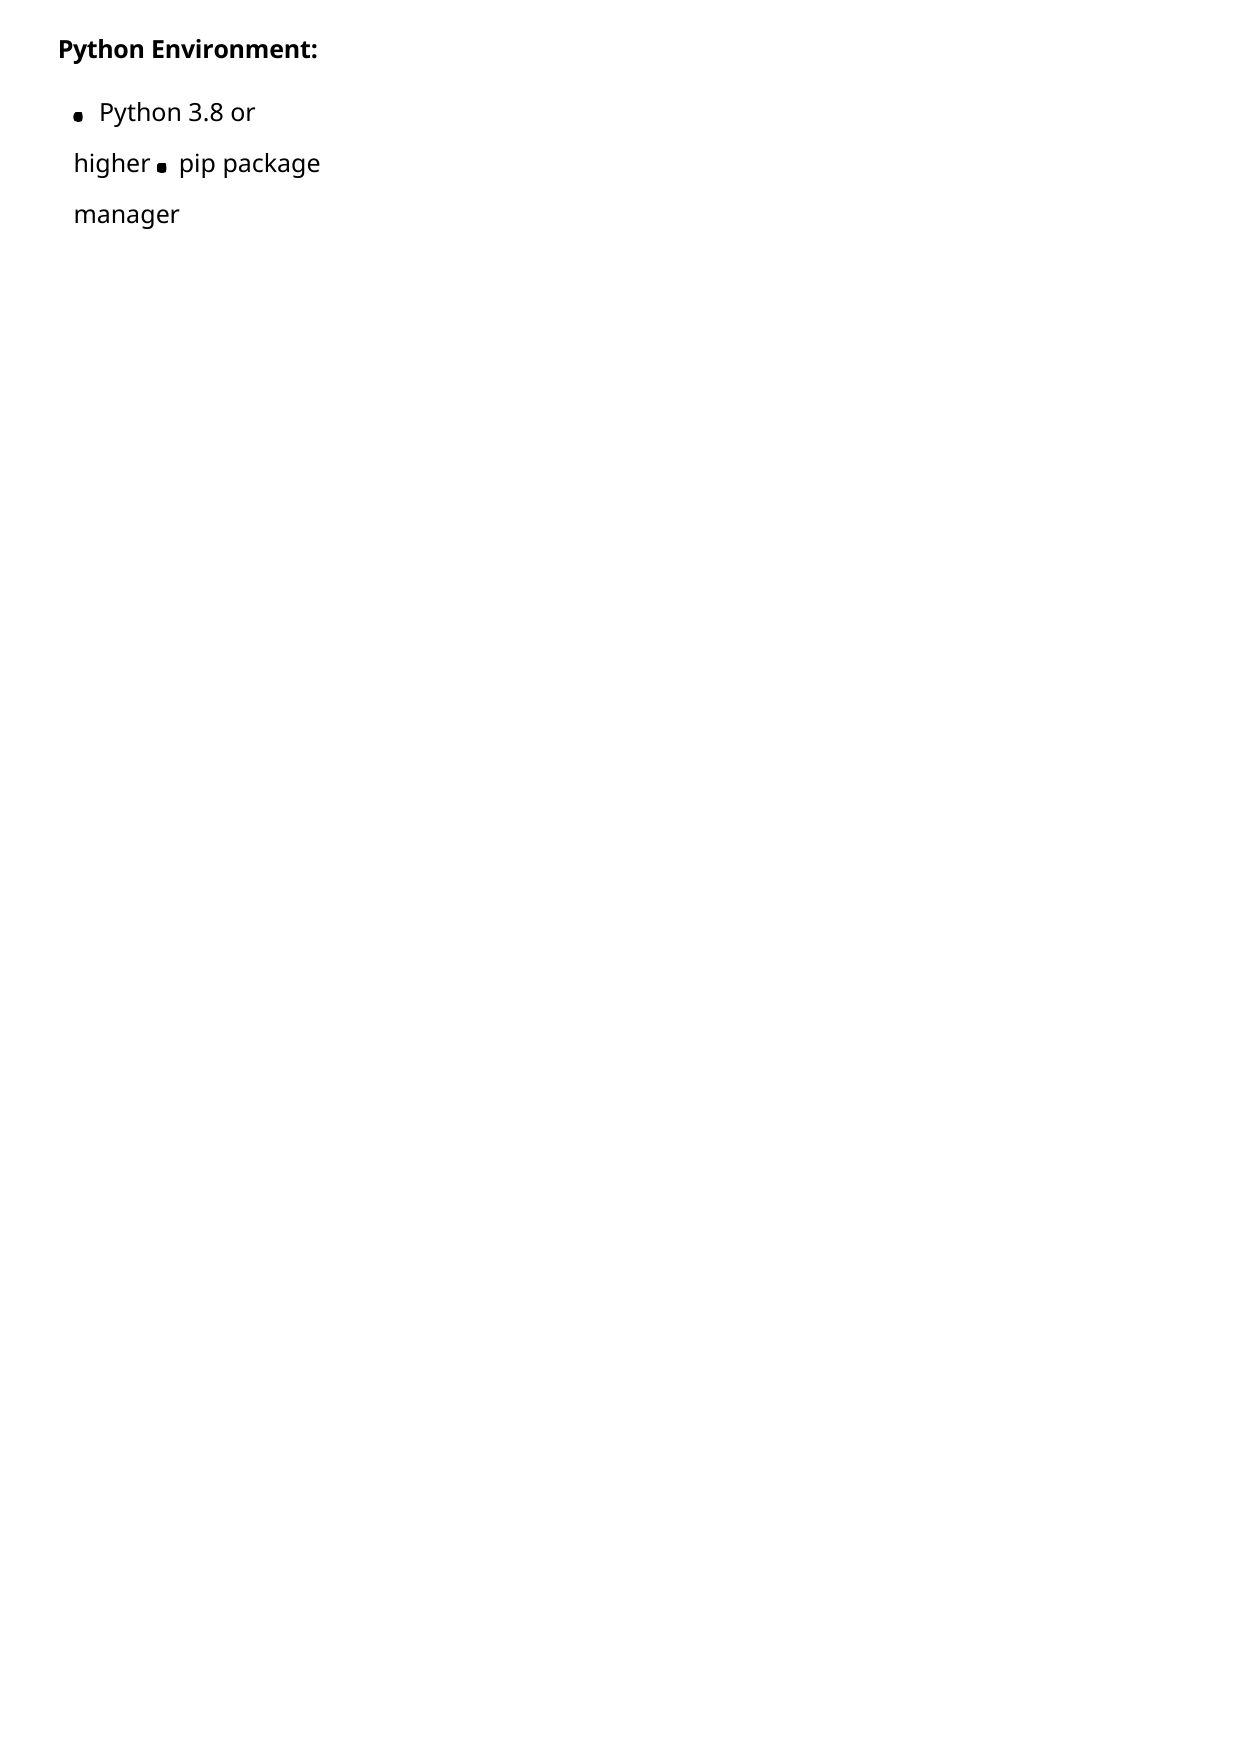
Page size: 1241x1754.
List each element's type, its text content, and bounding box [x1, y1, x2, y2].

picture [73, 112, 83, 122]
subtitle Python Environment: [58, 31, 1196, 65]
text Python 3.8 or higher pip package manager [73, 94, 334, 231]
picture [157, 163, 167, 173]
